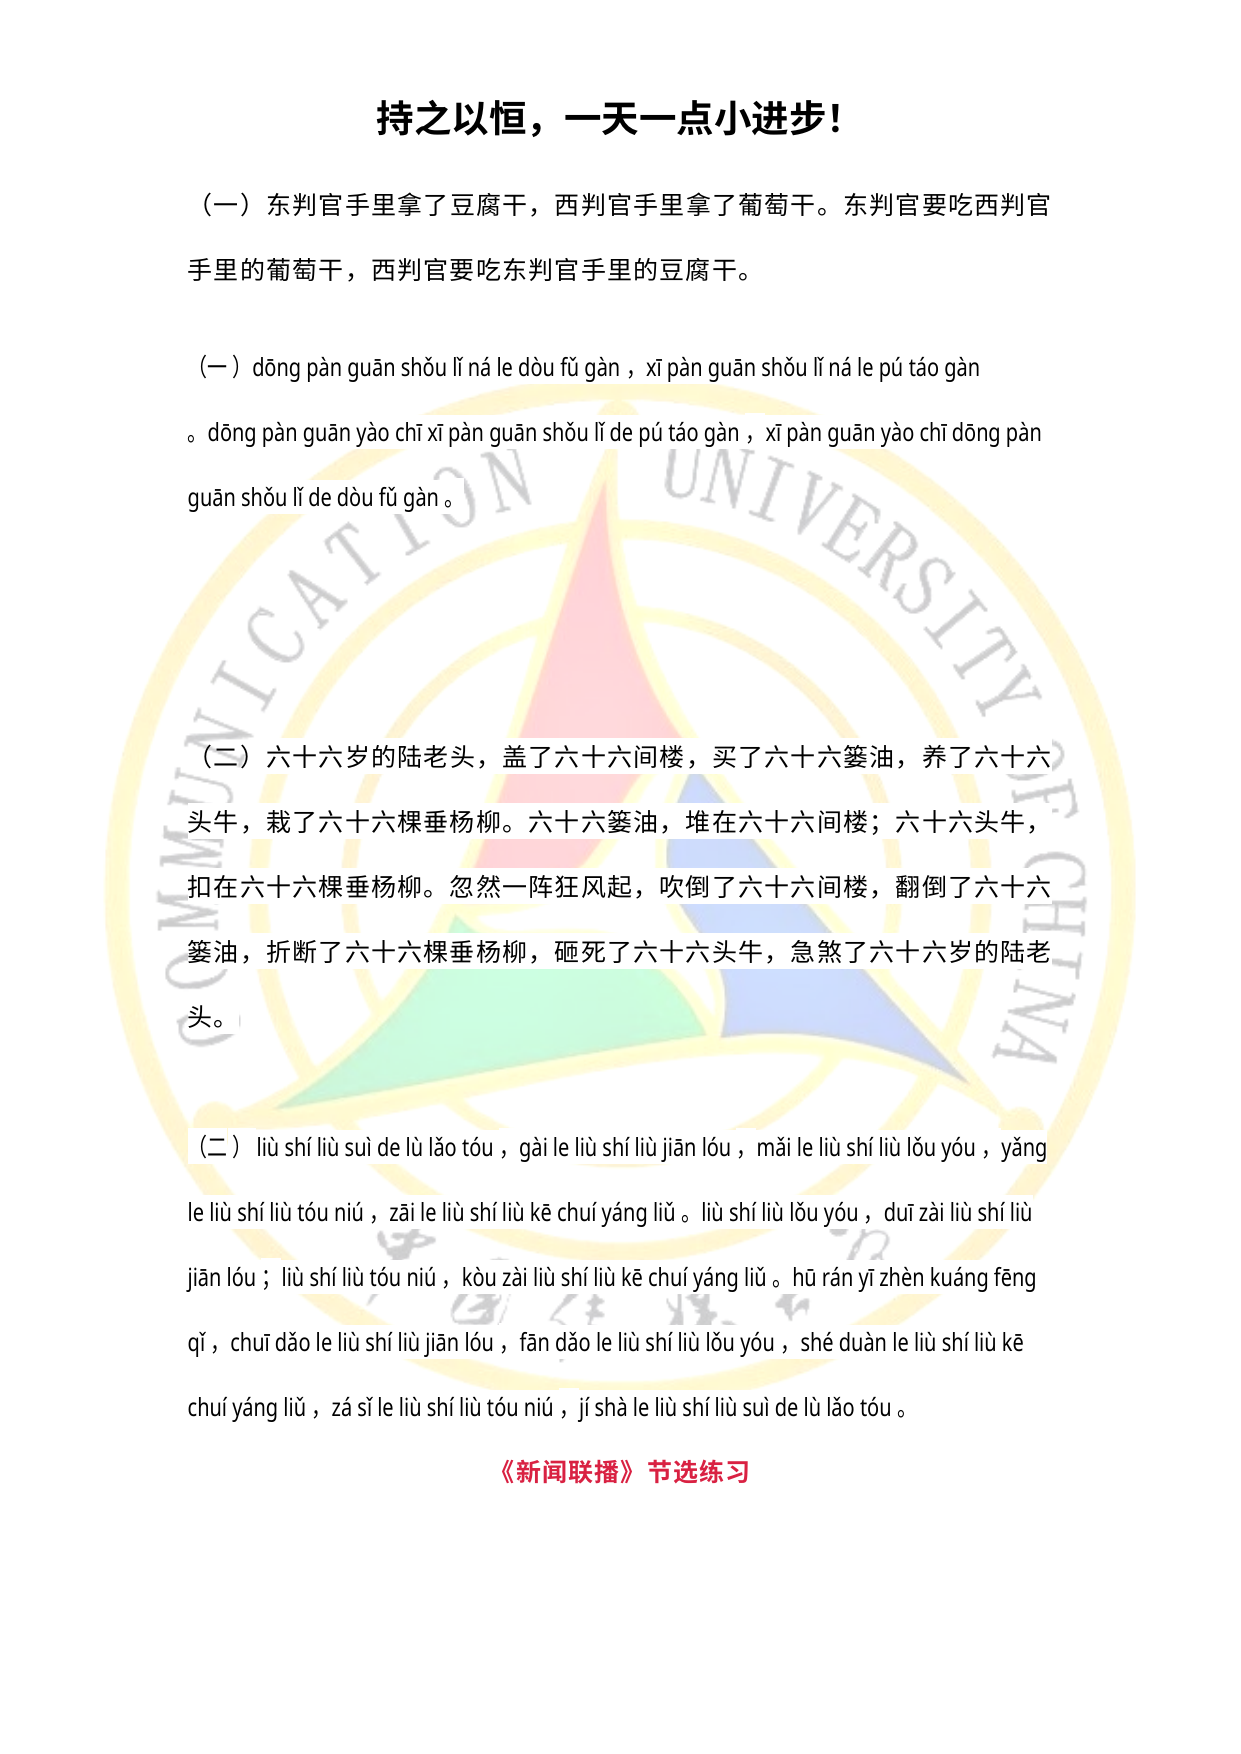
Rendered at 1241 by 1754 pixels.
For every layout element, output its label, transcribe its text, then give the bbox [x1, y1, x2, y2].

list （一 ）dōng pàn guān shǒu lǐ ná le dòu fǔ gàn ，xī pàn guān shǒu lǐ ná le pú táo gàn 。dōng pàn guān yào chī xī pàn guān shǒu lǐ de pú táo gàn ，xī pàn guān yào chī dōng pàn guān shǒu lǐ de dòu fǔ gàn 。 [187, 333, 1053, 528]
list 东判官手里拿了豆腐干，西判官手里拿了葡萄干。东判官要吃西判官手里的葡萄干，西判官要吃东判官手里的豆腐干。 [187, 171, 1053, 301]
list （二 ） liù shí liù suì de lù lǎo tóu ，gài le liù shí liù jiān lóu ，mǎi le liù shí liù lǒu yóu ，yǎng le liù shí liù tóu niú ，zāi le liù shí liù kē chuí yáng liǔ 。liù shí liù lǒu yóu ，duī zài liù shí liù jiān lóu ；liù shí liù tóu niú ，kòu zài liù shí liù kē chuí yáng liǔ 。hū rán yī zhèn kuáng fēng qǐ ，chuī dǎo le liù shí liù jiān lóu ，fān dǎo le liù shí liù lǒu yóu ，shé duàn le liù shí liù kē chuí yáng liǔ ，zá sǐ le liù shí liù tóu niú ，jí shà le liù shí liù suì de lù lǎo tóu 。 [187, 1113, 1053, 1438]
list 六十六岁的陆老头，盖了六十六间楼，买了六十六篓油，养了六十六头牛，栽了六十六棵垂杨柳。六十六篓油，堆在六十六间楼；六十六头牛，扣在六十六棵垂杨柳。忽然一阵狂风起，吹倒了六十六间楼，翻倒了六十六篓油，折断了六十六棵垂杨柳，砸死了六十六头牛，急煞了六十六岁的陆老头。 [187, 723, 1053, 1048]
list 《新闻联播》节选练习 [187, 1438, 1053, 1503]
